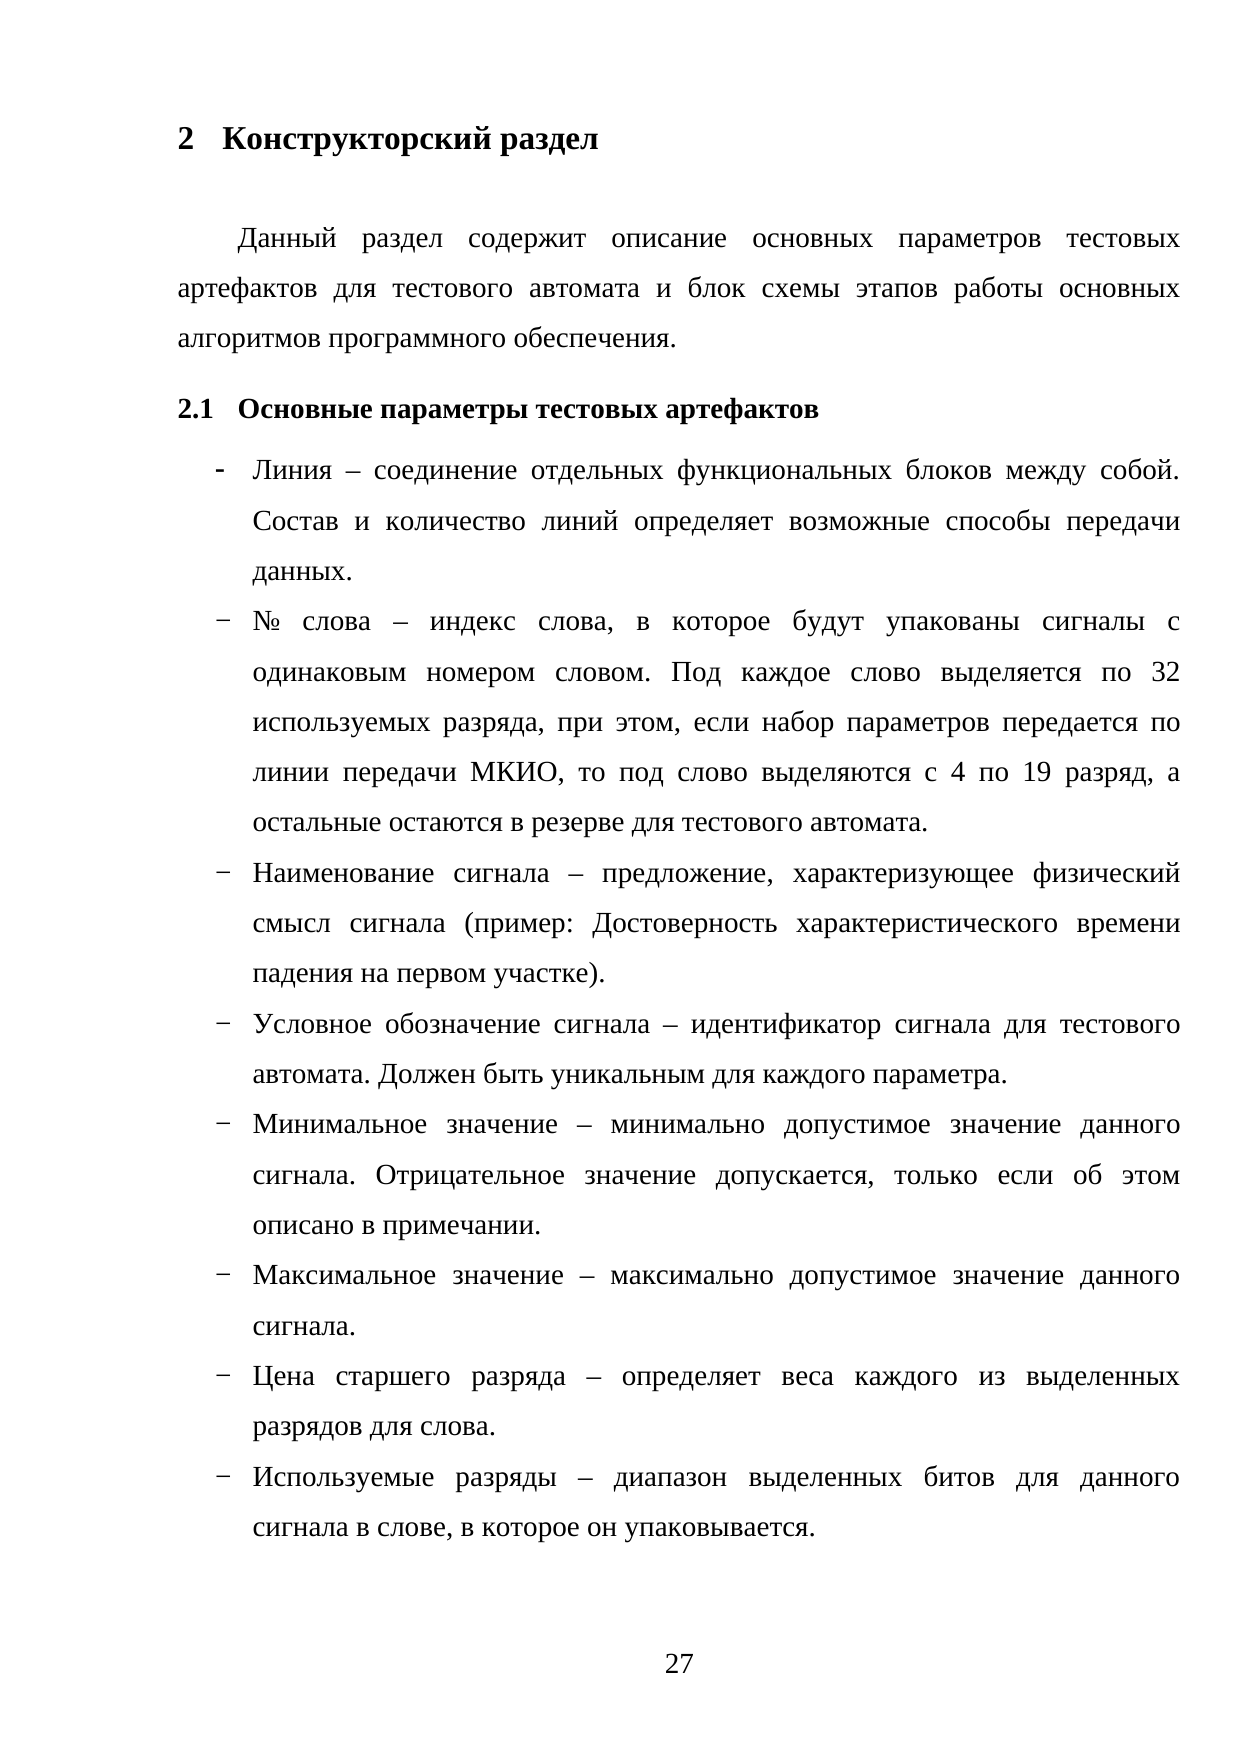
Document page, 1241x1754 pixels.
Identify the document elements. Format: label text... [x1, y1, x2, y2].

list Цена старшего разряда – определяет веса каждого из выделенных разрядов для слова. [215, 1358, 1181, 1442]
list Условное обозначение сигнала – идентификатор сигнала для тестового автомата. Должен быть уникальным для каждого параметра. [215, 1006, 1181, 1090]
text Данный раздел содержит описание основных параметров тестовых артефактов для тестового автомата и блок схемы этапов работы основных алгоритмов программного обеспечения. [177, 220, 1181, 354]
list Максимальное значение – максимально допустимое значение данного сигнала. [215, 1257, 1181, 1341]
subtitle Конструкторский раздел [177, 118, 1181, 156]
list № слова – индекс слова, в которое будут упакованы сигналы с одинаковым номером словом. Под каждое слово выделяется по 32 используемых разряда, при этом, если набор параметров передается по линии передачи МКИО, то под слово выделяются с 4 по 19 разряд, а остальные остаются в резерве для тестового автомата. [215, 603, 1181, 838]
list Используемые разряды – диапазон выделенных битов для данного сигнала в слове, в которое он упаковывается. [215, 1459, 1181, 1542]
list Минимальное значение – минимально допустимое значение данного сигнала. Отрицательное значение допускается, только если об этом описано в примечании. [215, 1106, 1181, 1241]
list Линия – соединение отдельных функциональных блоков между собой. Состав и количество линий определяет возможные способы передачи данных. [215, 452, 1181, 587]
subtitle Основные параметры тестовых артефактов [177, 392, 1181, 425]
list Наименование сигнала – предложение, характеризующее физический смысл сигнала (пример: Достоверность характеристического времени падения на первом участке). [215, 855, 1181, 989]
